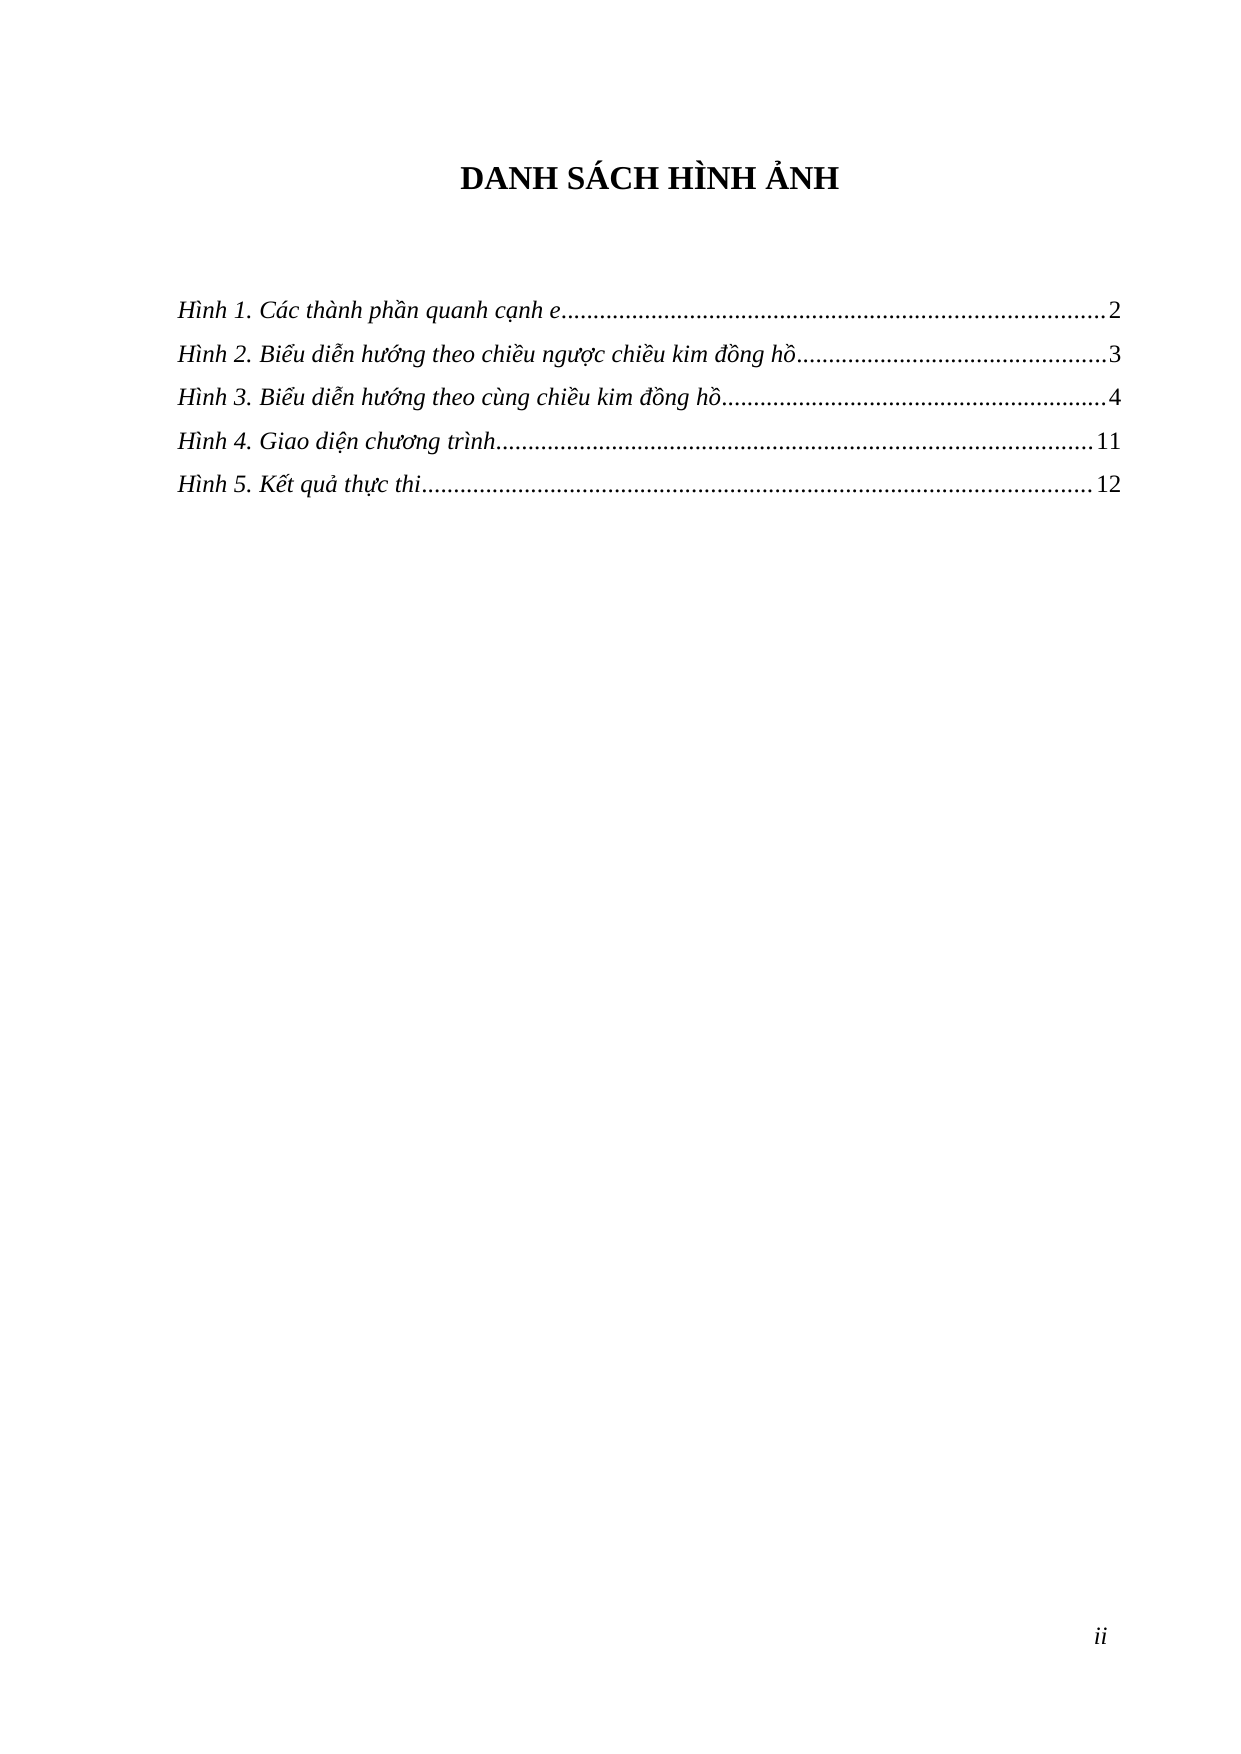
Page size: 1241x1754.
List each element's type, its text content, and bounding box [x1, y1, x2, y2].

text DANH SÁCH HÌNH ẢNH [177, 158, 1122, 197]
text Hình 4. Giao diện chương trình 11 [177, 426, 1122, 455]
text Hình 1. Các thành phần quanh cạnh e 2 [177, 295, 1122, 324]
text Hình 3. Biểu diễn hướng theo cùng chiều kim đồng hồ 4 [177, 382, 1122, 411]
text Hình 2. Biểu diễn hướng theo chiều ngược chiều kim đồng hồ 3 [177, 339, 1122, 368]
text Hình 5. Kết quả thực thi 12 [177, 469, 1122, 498]
